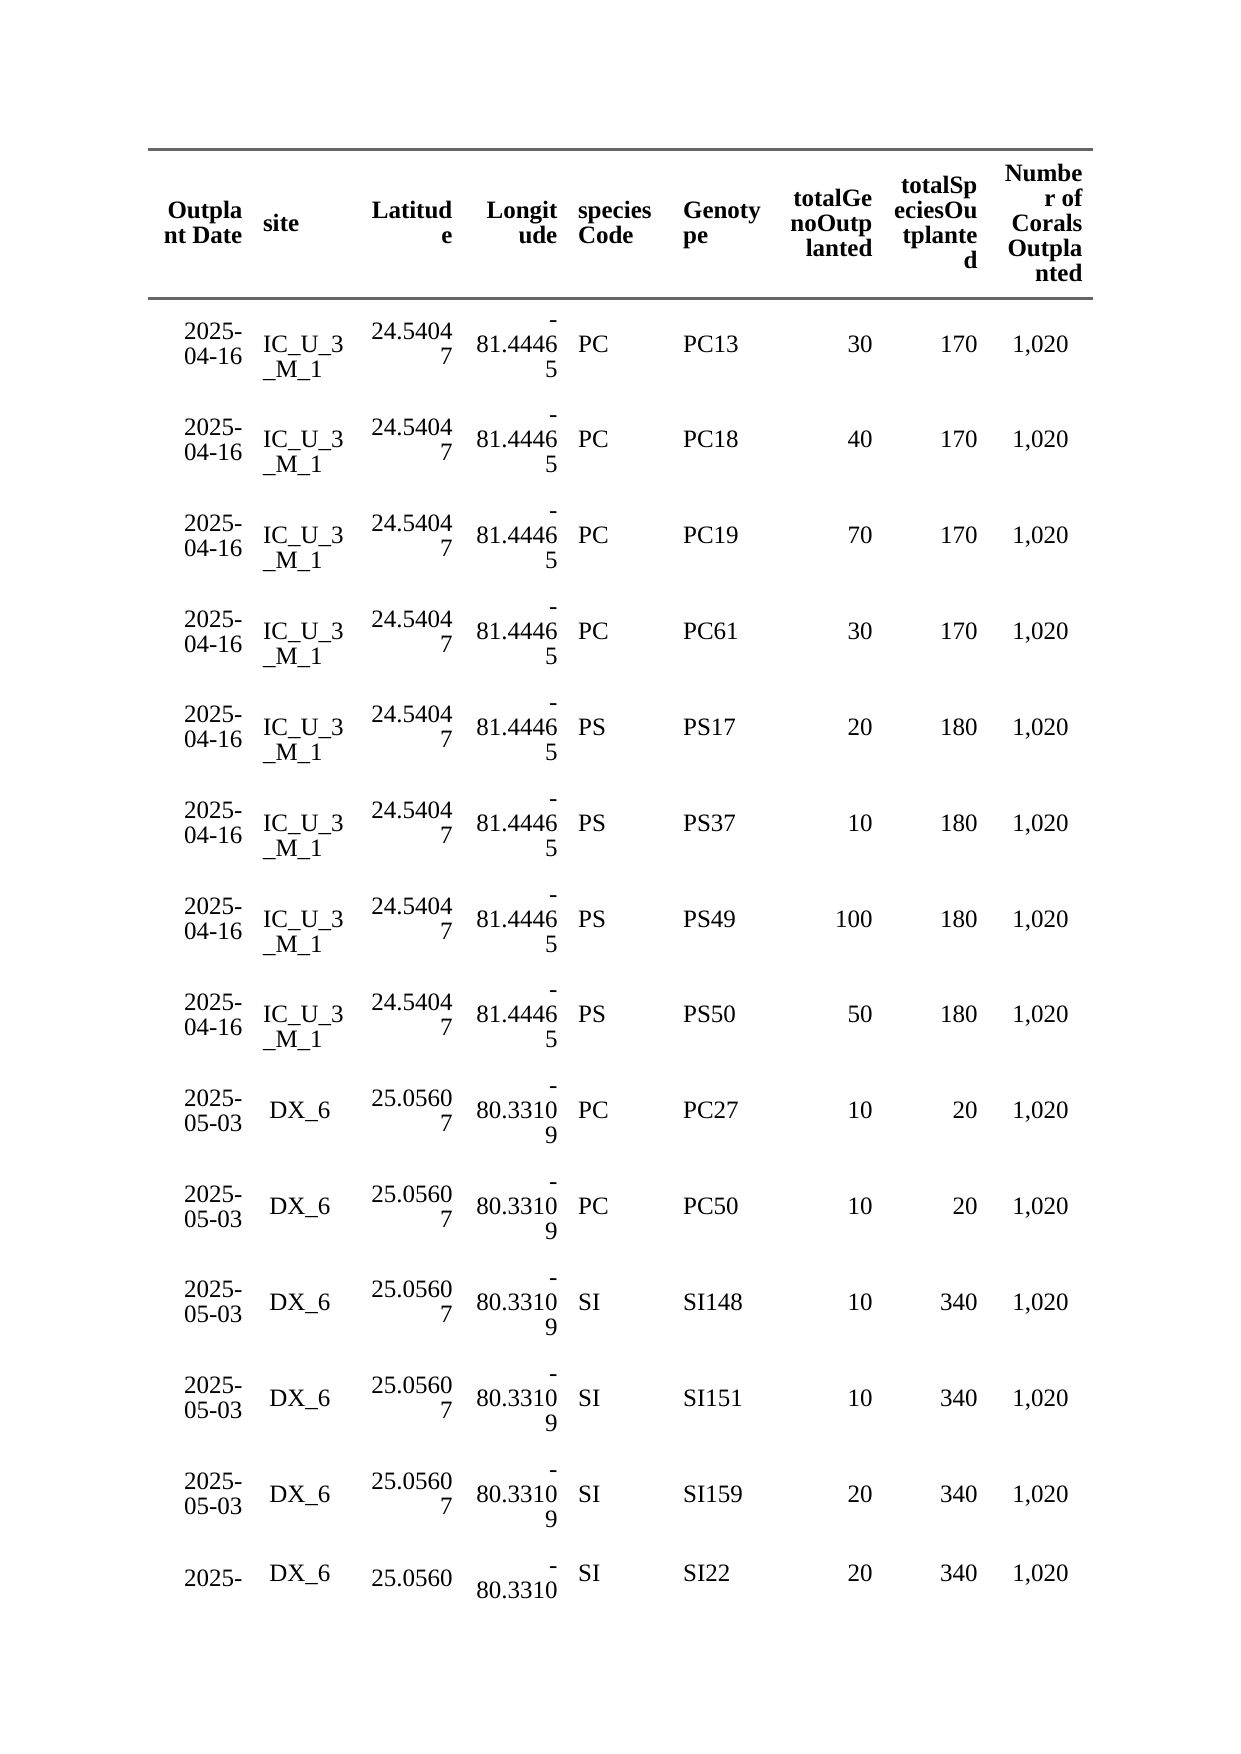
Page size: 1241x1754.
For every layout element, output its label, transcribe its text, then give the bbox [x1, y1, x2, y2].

table_cell PC19 [673, 488, 777, 584]
table_cell -80.33109 [463, 1159, 567, 1255]
table_cell IC_U_3_M_1 [253, 776, 357, 872]
table_cell 24.54047 [358, 680, 462, 776]
table_cell 24.54047 [358, 776, 462, 872]
table_cell 180 [883, 776, 987, 872]
table_cell SI159 [673, 1447, 777, 1542]
table_cell 1,020 [988, 1447, 1093, 1542]
table_cell 2025-04-16 [148, 872, 252, 967]
table_cell SI [568, 1255, 672, 1351]
table_cell IC_U_3_M_1 [253, 300, 357, 392]
table_cell 10 [778, 1063, 882, 1159]
table_cell SI [568, 1447, 672, 1542]
table_cell PS [568, 680, 672, 776]
table_cell 340 [883, 1255, 987, 1351]
table_cell PS [568, 776, 672, 872]
table_cell 40 [778, 393, 882, 488]
table_cell 1,020 [988, 393, 1093, 488]
table_cell 100 [778, 872, 882, 967]
table_cell 170 [883, 584, 987, 680]
table_cell 2025-04-16 [148, 488, 252, 584]
table_cell 170 [883, 300, 987, 392]
table_cell PC [568, 584, 672, 680]
table_cell 2025-04-16 [148, 300, 252, 392]
table_cell 20 [778, 1447, 882, 1542]
table_cell 180 [883, 680, 987, 776]
table_cell 1,020 [988, 872, 1093, 967]
table_header Number of Corals Outplanted [988, 151, 1093, 297]
table_cell 1,020 [988, 968, 1093, 1063]
table_cell -81.44465 [463, 872, 567, 967]
table_cell 180 [883, 968, 987, 1063]
table_cell 170 [883, 393, 987, 488]
table_cell -80.33109 [463, 1447, 567, 1542]
table_cell 20 [778, 680, 882, 776]
table_cell -81.44465 [463, 968, 567, 1063]
table_cell PC13 [673, 300, 777, 392]
table_cell SI22 [673, 1543, 777, 1605]
table_cell 1,020 [988, 1543, 1093, 1605]
table_cell DX_6 [253, 1351, 357, 1447]
table_cell 20 [883, 1063, 987, 1159]
table_cell 70 [778, 488, 882, 584]
table_cell PS37 [673, 776, 777, 872]
table_cell -80.33109 [463, 1255, 567, 1351]
table_cell -81.44465 [463, 680, 567, 776]
table_cell -80.33109 [463, 1063, 567, 1159]
table_cell 2025-05-03 [148, 1063, 252, 1159]
table_cell 20 [883, 1159, 987, 1255]
table_cell PC27 [673, 1063, 777, 1159]
table_cell DX_6 [253, 1255, 357, 1351]
table_header Outplant Date [148, 151, 252, 297]
table_cell 1,020 [988, 1063, 1093, 1159]
table_cell 2025-05-03 [148, 1255, 252, 1351]
table_cell 30 [778, 584, 882, 680]
table_cell 25.05607 [358, 1159, 462, 1255]
table_cell 24.54047 [358, 968, 462, 1063]
table_cell SI [568, 1543, 672, 1605]
table_cell 2025-04-16 [148, 584, 252, 680]
table_cell 180 [883, 872, 987, 967]
table_cell 24.54047 [358, 300, 462, 392]
table_cell -81.44465 [463, 300, 567, 392]
table_header site [253, 151, 357, 297]
table_cell -81.44465 [463, 393, 567, 488]
table_cell PC [568, 1063, 672, 1159]
table_cell 2025-04-16 [148, 776, 252, 872]
table_cell PS [568, 872, 672, 967]
table_cell 1,020 [988, 1159, 1093, 1255]
table_cell 50 [778, 968, 882, 1063]
table_cell PC50 [673, 1159, 777, 1255]
table_cell -81.44465 [463, 776, 567, 872]
table_cell PS17 [673, 680, 777, 776]
table_cell PC [568, 1159, 672, 1255]
table_cell 1,020 [988, 776, 1093, 872]
table_cell PC61 [673, 584, 777, 680]
table_cell -80.33109 [463, 1351, 567, 1447]
table_cell 1,020 [988, 1351, 1093, 1447]
table_cell -80.33109 [463, 1543, 567, 1605]
table_cell 2025-05-03 [148, 1447, 252, 1542]
table_cell -81.44465 [463, 488, 567, 584]
table_cell 340 [883, 1351, 987, 1447]
table_cell IC_U_3_M_1 [253, 488, 357, 584]
table_header totalGenoOutplanted [778, 151, 882, 297]
table_header totalSpeciesOutplanted [883, 151, 987, 297]
table_cell 30 [778, 300, 882, 392]
table_cell 24.54047 [358, 584, 462, 680]
table_cell 1,020 [988, 300, 1093, 392]
table_cell 2025-04-16 [148, 968, 252, 1063]
table_header Longitude [463, 151, 567, 297]
table_cell 2025-05-03 [148, 1543, 252, 1605]
table_cell PC [568, 393, 672, 488]
table_cell 10 [778, 776, 882, 872]
table_cell SI [568, 1351, 672, 1447]
table_cell 2025-05-03 [148, 1159, 252, 1255]
table_cell SI151 [673, 1351, 777, 1447]
table_cell IC_U_3_M_1 [253, 968, 357, 1063]
table_cell 10 [778, 1159, 882, 1255]
table_cell 2025-05-03 [148, 1351, 252, 1447]
table_cell 20 [778, 1543, 882, 1605]
table_cell 25.05607 [358, 1543, 462, 1605]
table_cell 24.54047 [358, 393, 462, 488]
table_cell IC_U_3_M_1 [253, 872, 357, 967]
table_cell IC_U_3_M_1 [253, 393, 357, 488]
table_cell 24.54047 [358, 872, 462, 967]
table_cell DX_6 [253, 1063, 357, 1159]
table_cell -81.44465 [463, 584, 567, 680]
table_cell SI148 [673, 1255, 777, 1351]
table_cell 1,020 [988, 1255, 1093, 1351]
table_cell IC_U_3_M_1 [253, 680, 357, 776]
table_cell 2025-04-16 [148, 393, 252, 488]
table_cell 10 [778, 1351, 882, 1447]
table_cell 1,020 [988, 488, 1093, 584]
table_header speciesCode [568, 151, 672, 297]
table_header Genotype [673, 151, 777, 297]
table_cell 25.05607 [358, 1447, 462, 1542]
table_cell 2025-04-16 [148, 680, 252, 776]
table_header Latitude [358, 151, 462, 297]
table_cell PS50 [673, 968, 777, 1063]
table_cell PS [568, 968, 672, 1063]
table_cell DX_6 [253, 1543, 357, 1605]
table_cell DX_6 [253, 1447, 357, 1542]
table_cell 340 [883, 1543, 987, 1605]
table_cell 24.54047 [358, 488, 462, 584]
table_cell 1,020 [988, 584, 1093, 680]
table_cell PC [568, 488, 672, 584]
table_cell 25.05607 [358, 1255, 462, 1351]
table_cell PC18 [673, 393, 777, 488]
table_cell 340 [883, 1447, 987, 1542]
table_cell 25.05607 [358, 1063, 462, 1159]
table_cell 10 [778, 1255, 882, 1351]
table_cell PC [568, 300, 672, 392]
table_cell 1,020 [988, 680, 1093, 776]
table_cell DX_6 [253, 1159, 357, 1255]
table_cell IC_U_3_M_1 [253, 584, 357, 680]
table_cell PS49 [673, 872, 777, 967]
table_cell 170 [883, 488, 987, 584]
table_cell 25.05607 [358, 1351, 462, 1447]
